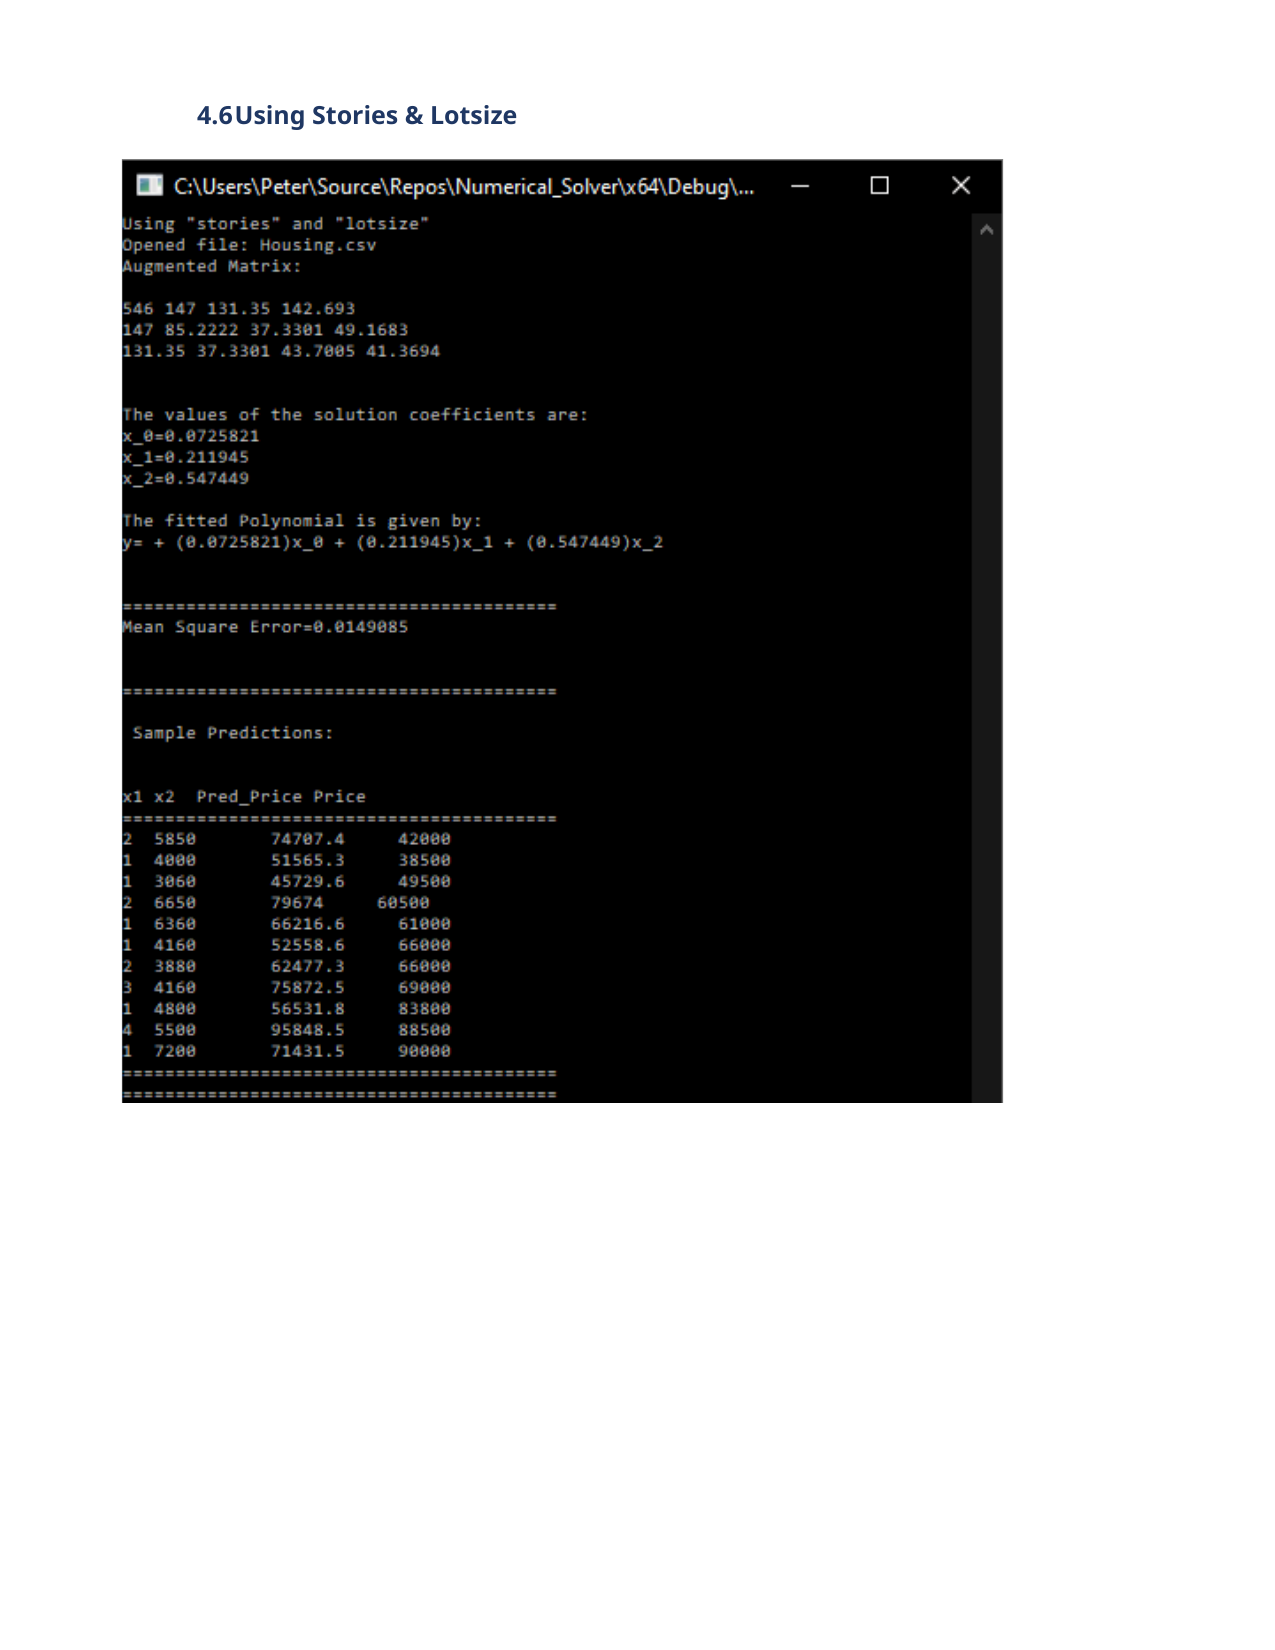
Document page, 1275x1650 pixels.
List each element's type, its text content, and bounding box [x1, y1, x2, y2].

picture [121, 159, 1004, 1103]
subtitle Using Stories & Lotsize [197, 98, 1172, 132]
